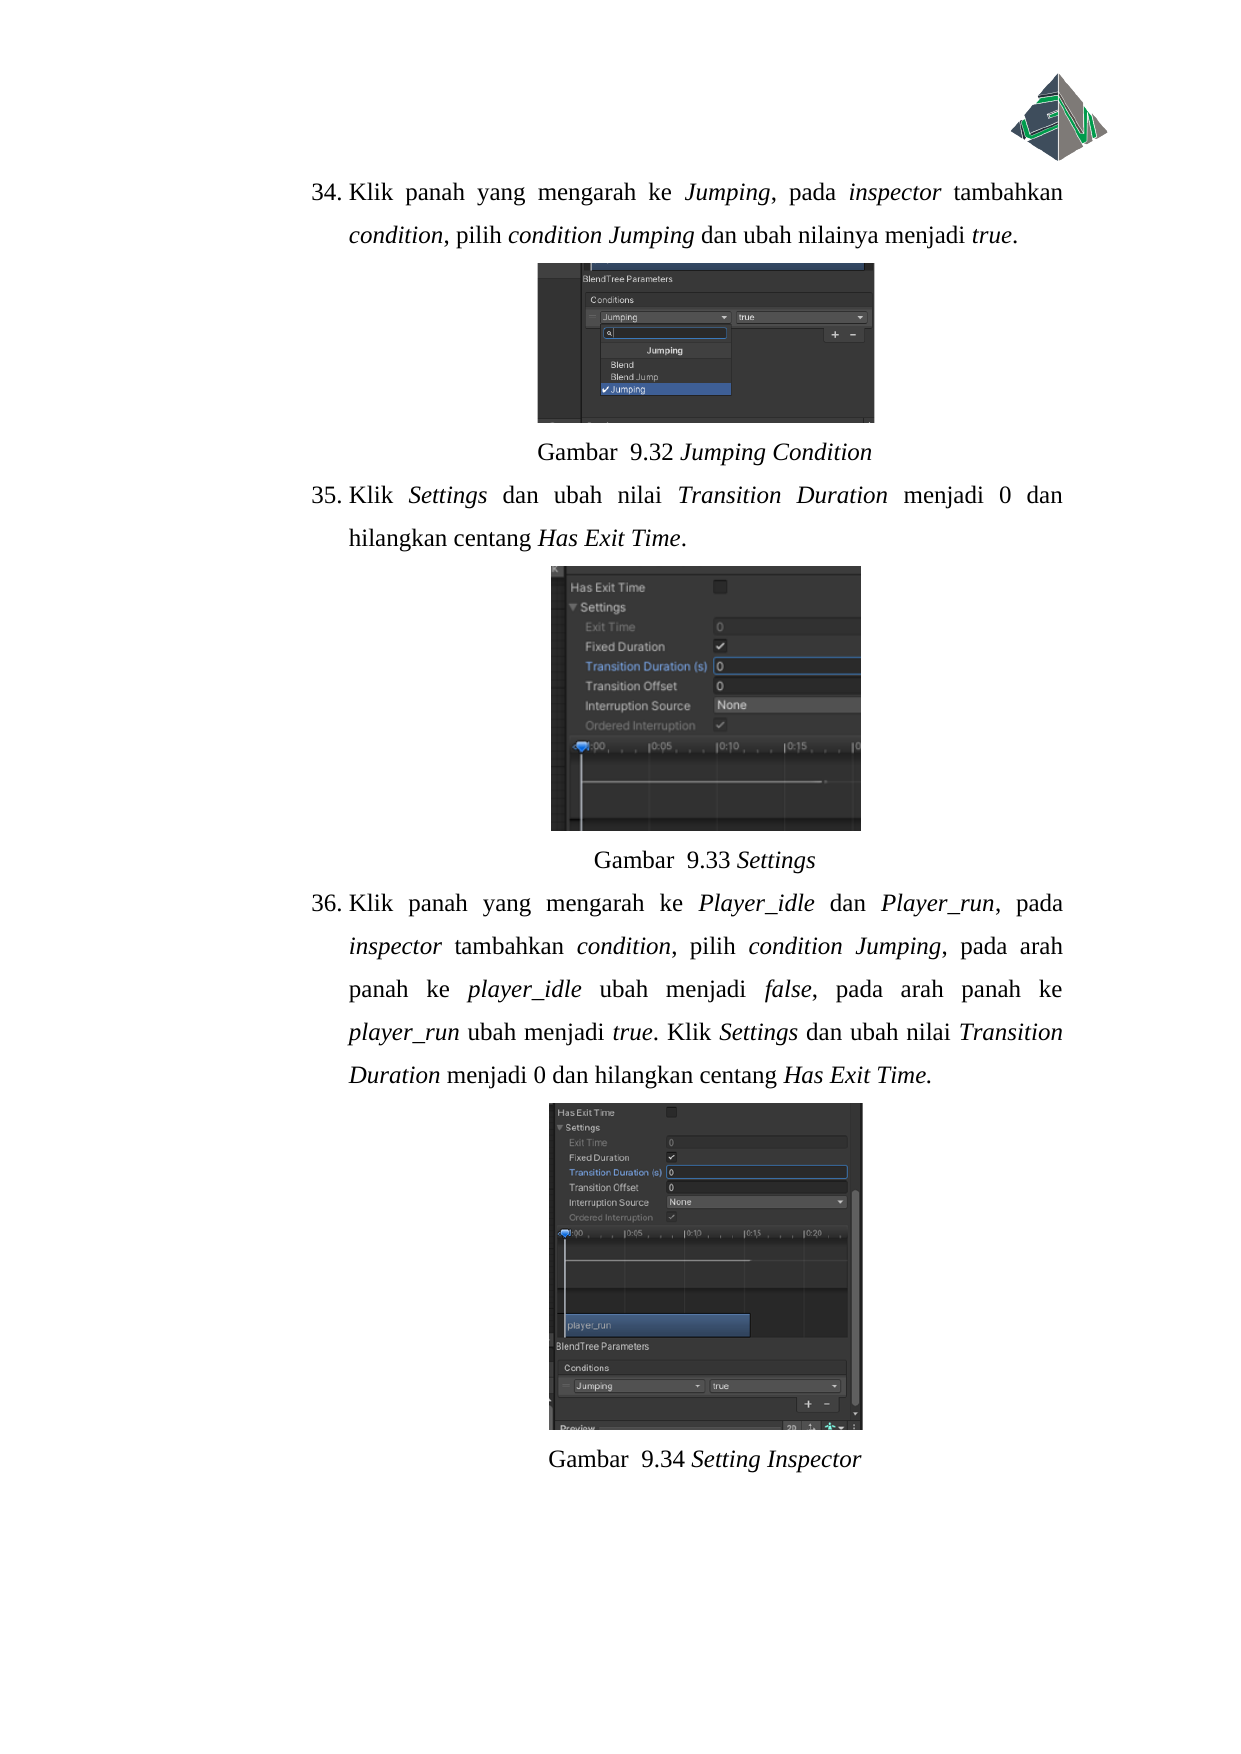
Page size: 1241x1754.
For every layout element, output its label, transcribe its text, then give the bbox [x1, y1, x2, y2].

list Klik Settings dan ubah nilai Transition Duration menjadi 0 dan hilangkan centang Has Exit Time. [311, 480, 1063, 552]
picture [537, 263, 875, 423]
list Klik panah yang mengarah ke Jumping, pada inspector tambahkan condition, pilih condition Jumping dan ubah nilainya menjadi true. [311, 177, 1063, 249]
subtitle 9.34 Setting Inspector [349, 1444, 1063, 1473]
picture [549, 1103, 863, 1430]
list Klik panah yang mengarah ke Player_idle dan Player_run, pada inspector tambahkan condition, pilih condition Jumping, pada arah panah ke player_idle ubah menjadi false, pada arah panah ke player_run ubah menjadi true. Klik Settings dan ubah nilai Transition Duration menjadi 0 dan hilangkan centang Has Exit Time. [311, 888, 1063, 1089]
picture [551, 566, 861, 831]
subtitle 9.33 Settings [349, 845, 1063, 873]
picture [1010, 73, 1108, 161]
subtitle 9.32 Jumping Condition [349, 437, 1063, 466]
